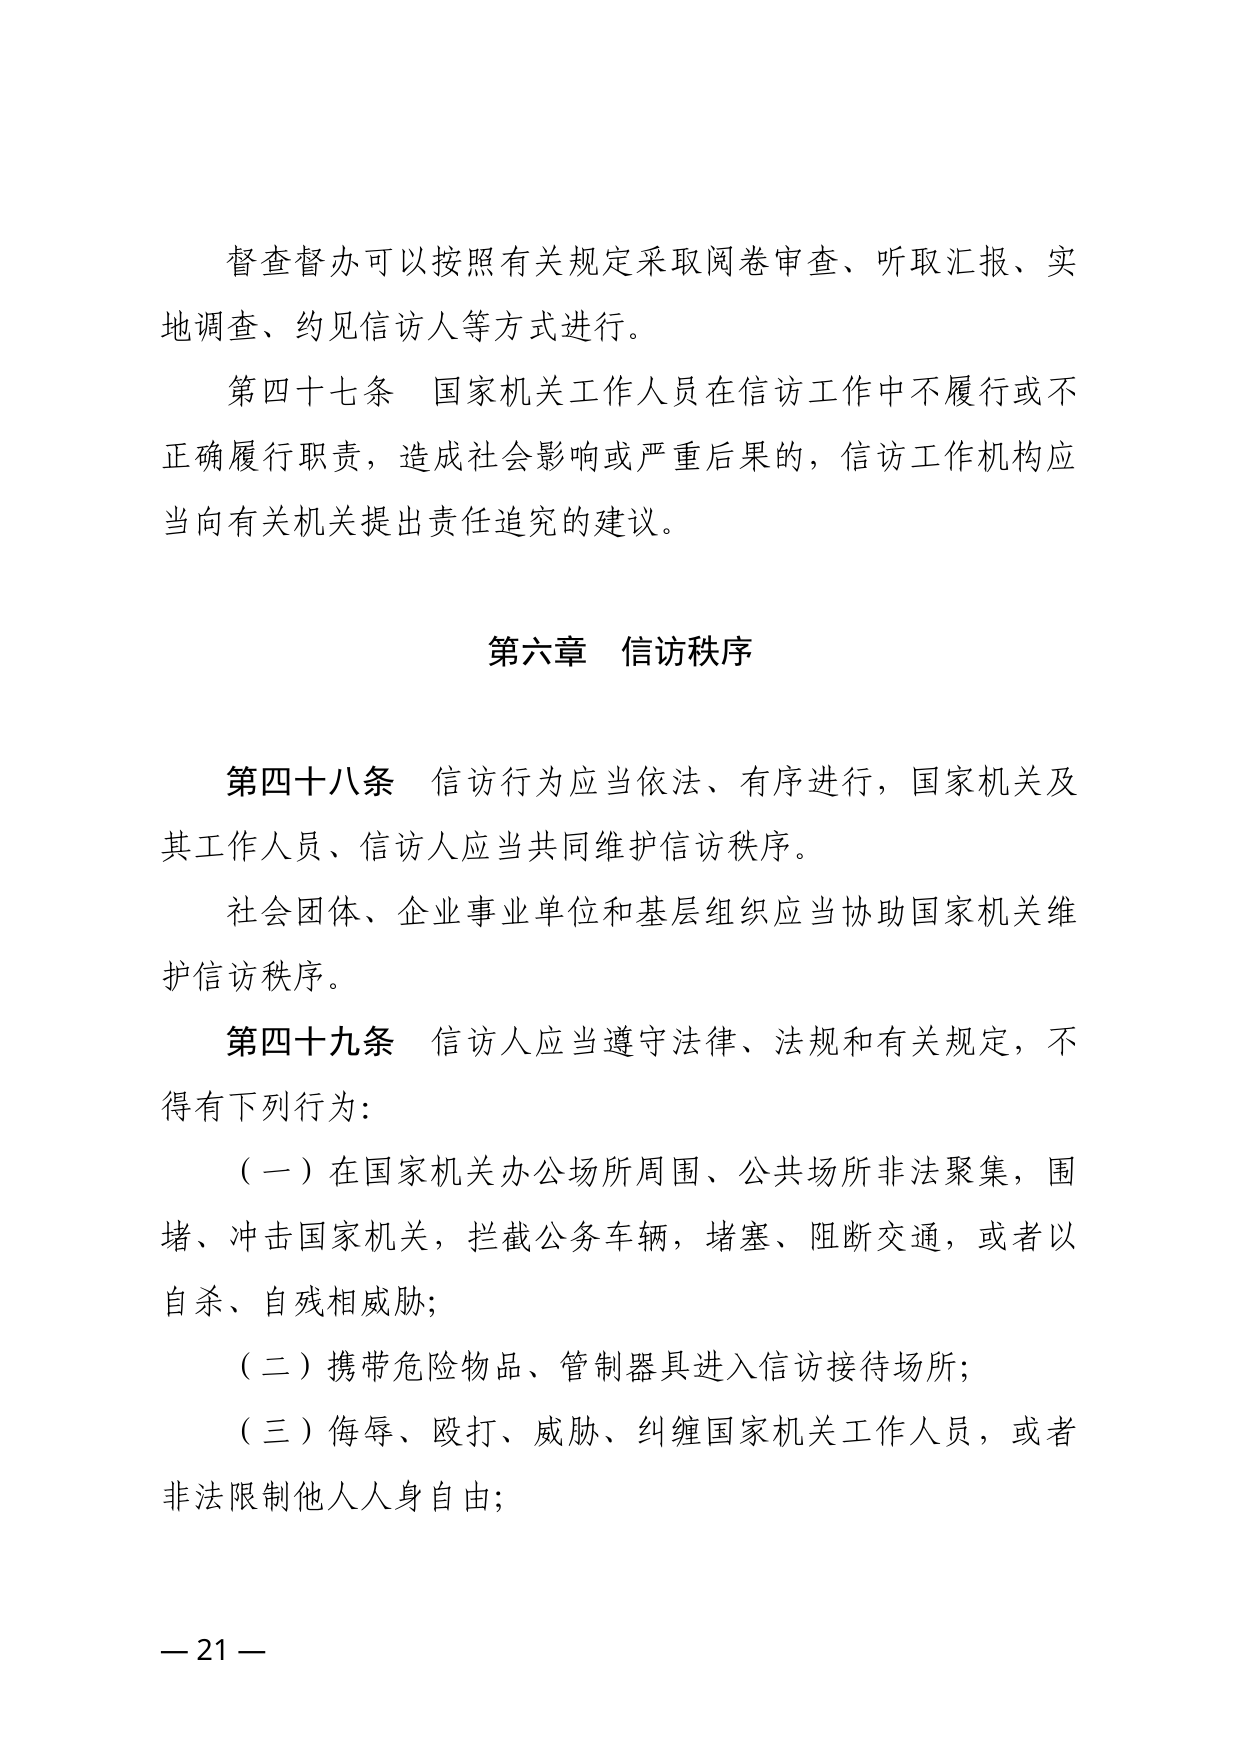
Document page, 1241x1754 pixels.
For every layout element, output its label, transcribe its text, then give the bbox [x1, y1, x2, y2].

text （二）携带危险物品、管制器具进入信访接待场所； [159, 1332, 1081, 1397]
text 督查督办可以按照有关规定采取阅卷审查、听取汇报、实地调查、约见信访人等方式进行。 [159, 227, 1081, 357]
text 第四十七条 国家机关工作人员在信访工作中不履行或不正确履行职责，造成社会影响或严重后果的，信访工作机构应当向有关机关提出责任追究的建议。 [159, 357, 1081, 552]
text 第四十九条 信访人应当遵守法律、法规和有关规定，不得有下列行为： [159, 1007, 1081, 1137]
text 第四十八条 信访行为应当依法、有序进行，国家机关及其工作人员、信访人应当共同维护信访秩序。 [159, 747, 1081, 877]
text 社会团体、企业事业单位和基层组织应当协助国家机关维护信访秩序。 [159, 877, 1081, 1007]
text （一）在国家机关办公场所周围、公共场所非法聚集，围堵、冲击国家机关，拦截公务车辆，堵塞、阻断交通，或者以自杀、自残相威胁； [159, 1137, 1081, 1332]
list 信访秩序 [159, 617, 1081, 682]
text （三）侮辱、殴打、威胁、纠缠国家机关工作人员，或者非法限制他人人身自由； [159, 1397, 1081, 1527]
